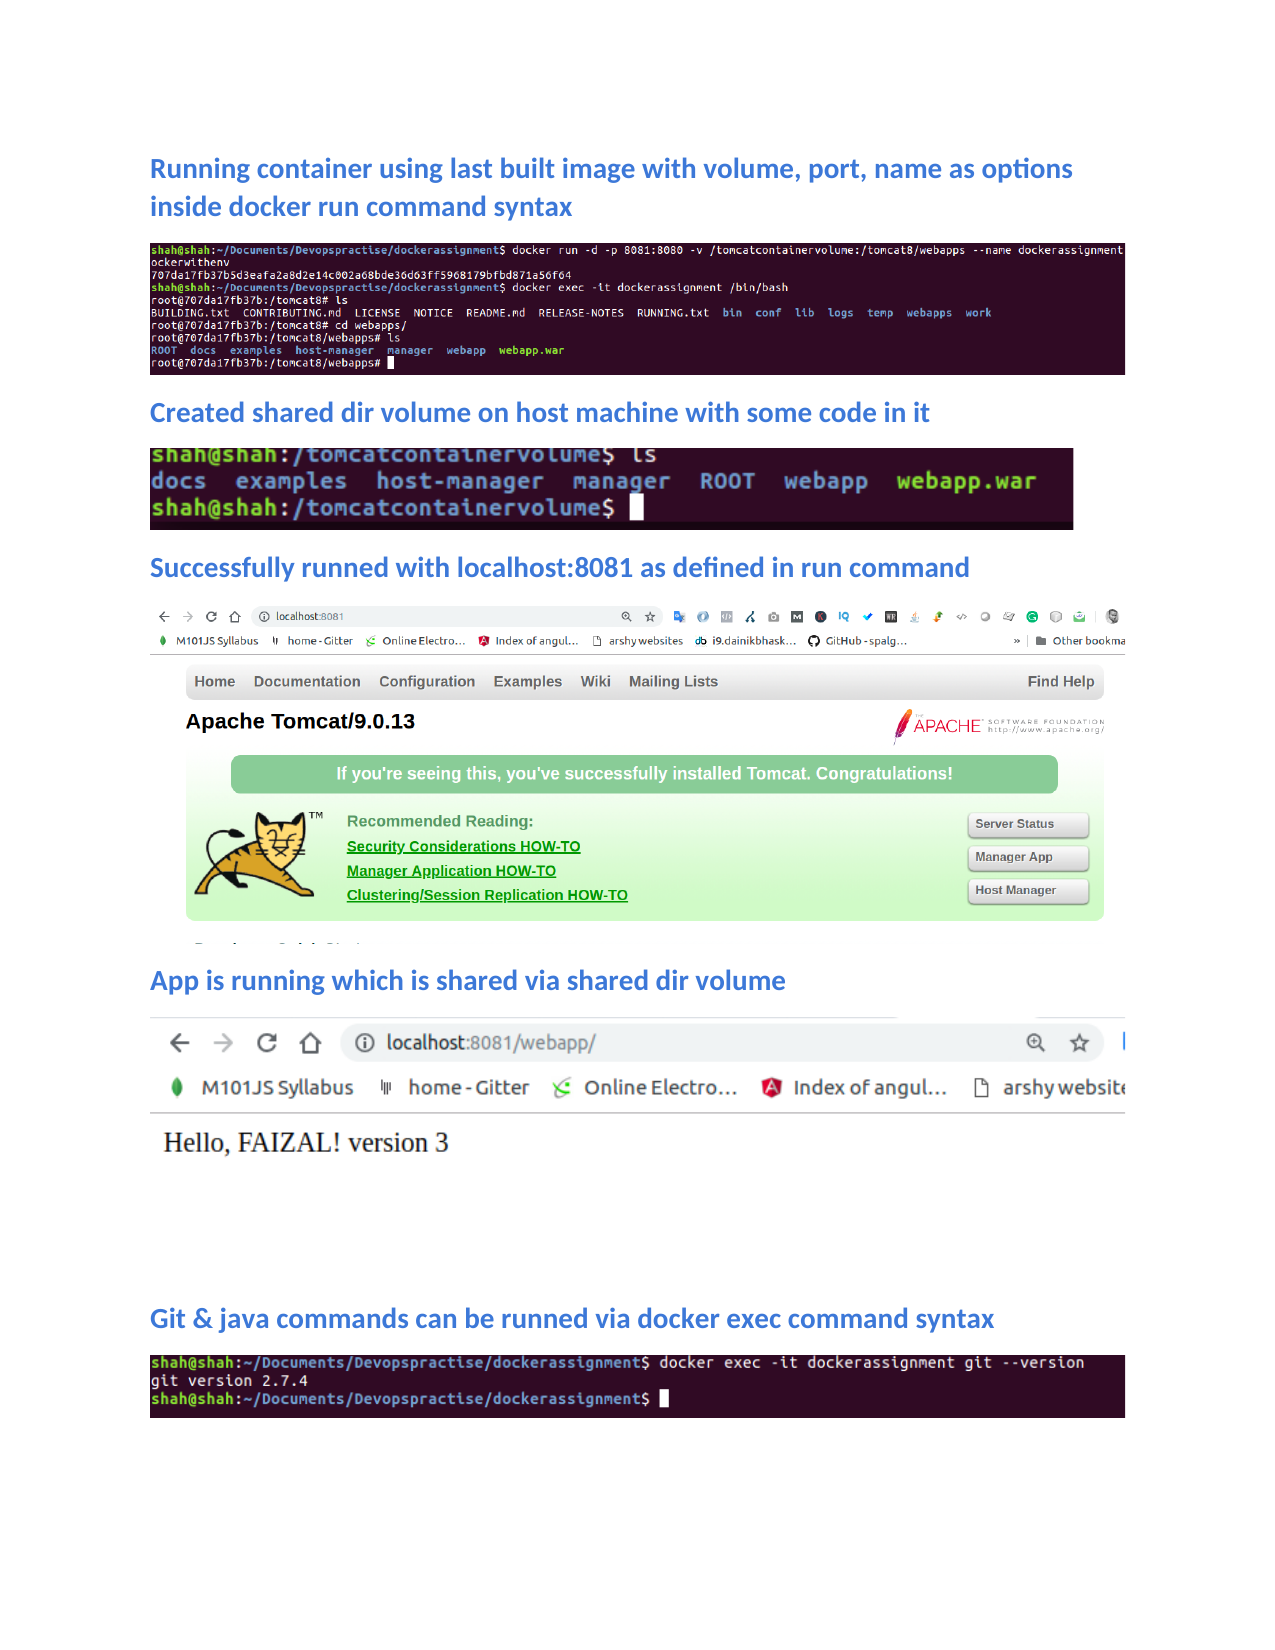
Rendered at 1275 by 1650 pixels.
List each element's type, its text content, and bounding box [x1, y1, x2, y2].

picture [150, 1017, 1125, 1235]
text Successfully runned with localhost:8081 as defined in run command [150, 549, 1125, 584]
text App is running which is shared via shared dir volume [150, 962, 1125, 998]
text Running container using last built image with volume, port, name as options inside docker run command syntax [150, 150, 1125, 224]
picture [150, 243, 1125, 375]
picture [150, 448, 1074, 530]
text Git & java commands can be runned via docker exec command syntax [150, 1300, 1125, 1336]
text Created shared dir volume on host machine with some code in it [150, 394, 1125, 429]
picture [150, 1355, 1125, 1418]
picture [150, 603, 1125, 944]
